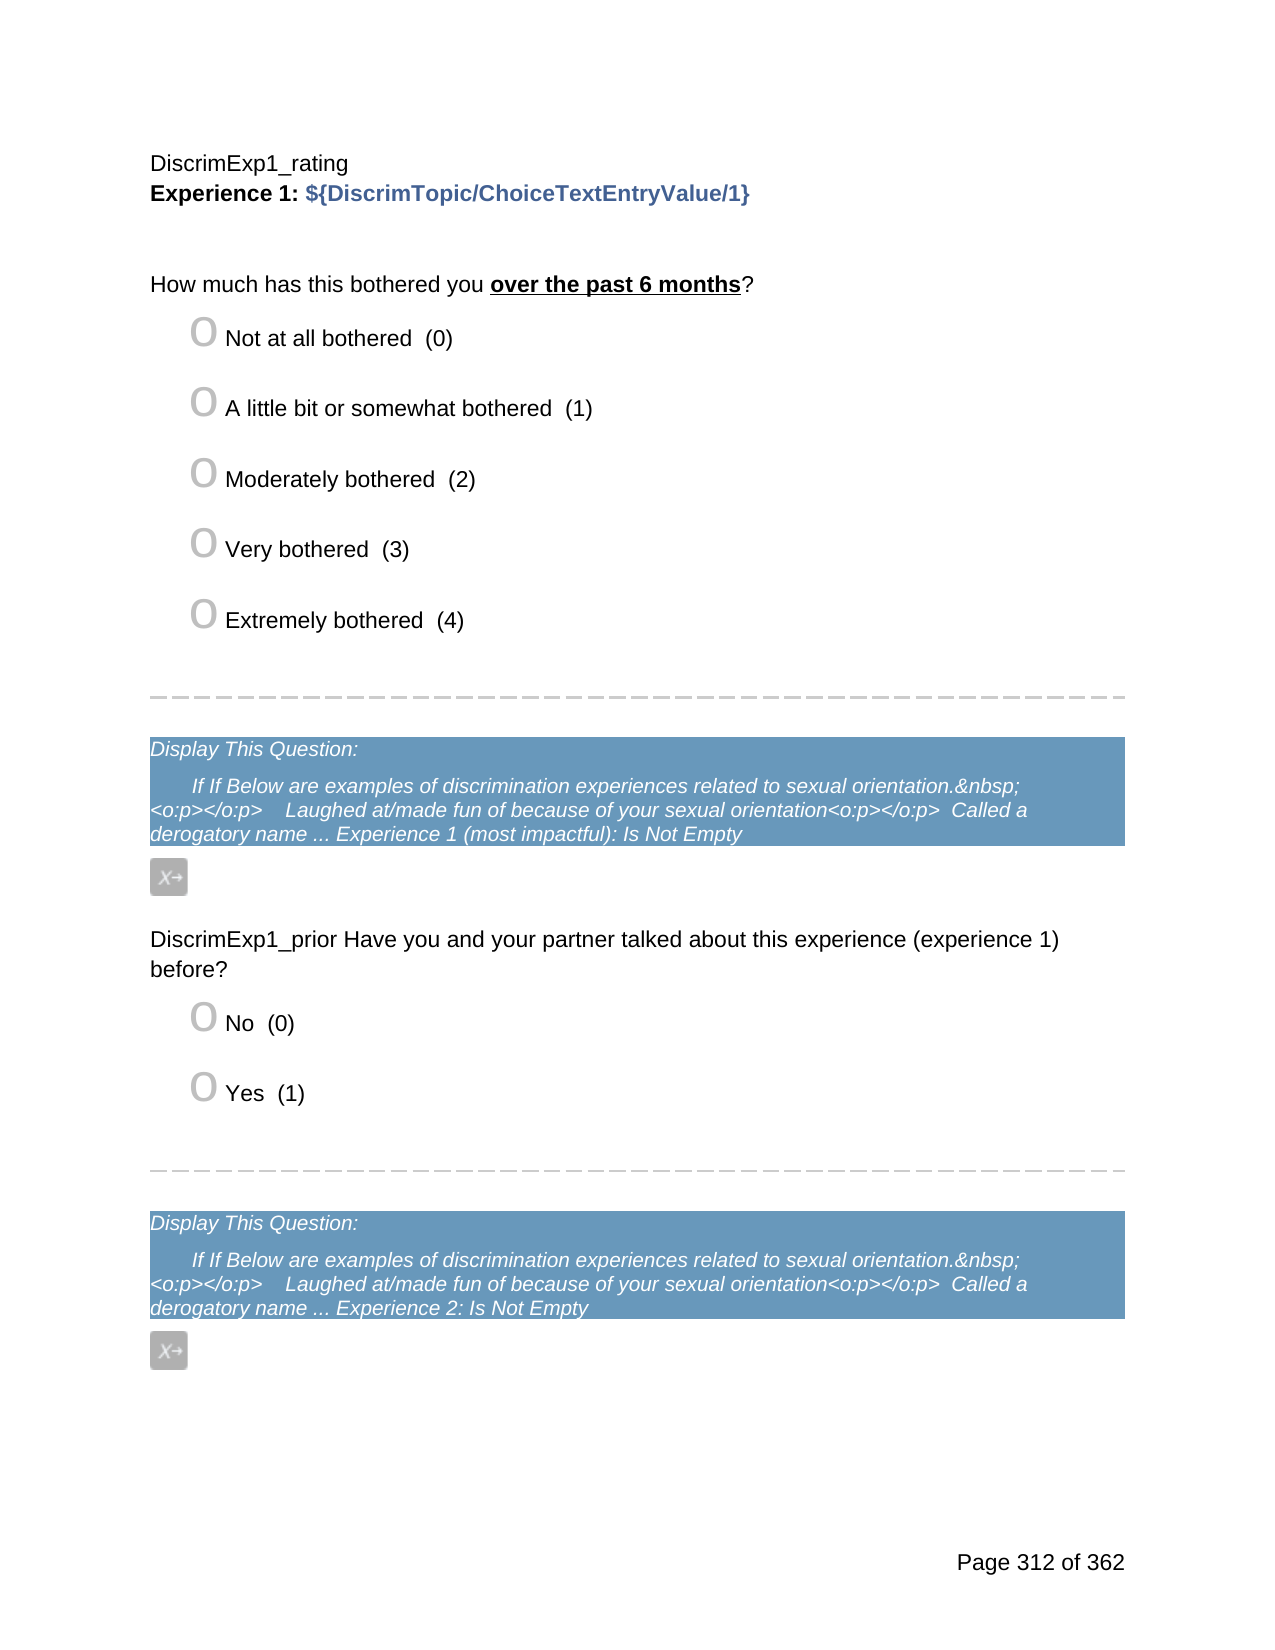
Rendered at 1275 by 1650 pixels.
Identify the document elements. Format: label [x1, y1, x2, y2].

picture [150, 1331, 188, 1370]
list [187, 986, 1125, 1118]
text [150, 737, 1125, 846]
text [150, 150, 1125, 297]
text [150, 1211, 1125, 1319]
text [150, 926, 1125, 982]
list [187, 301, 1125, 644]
picture [150, 858, 188, 896]
